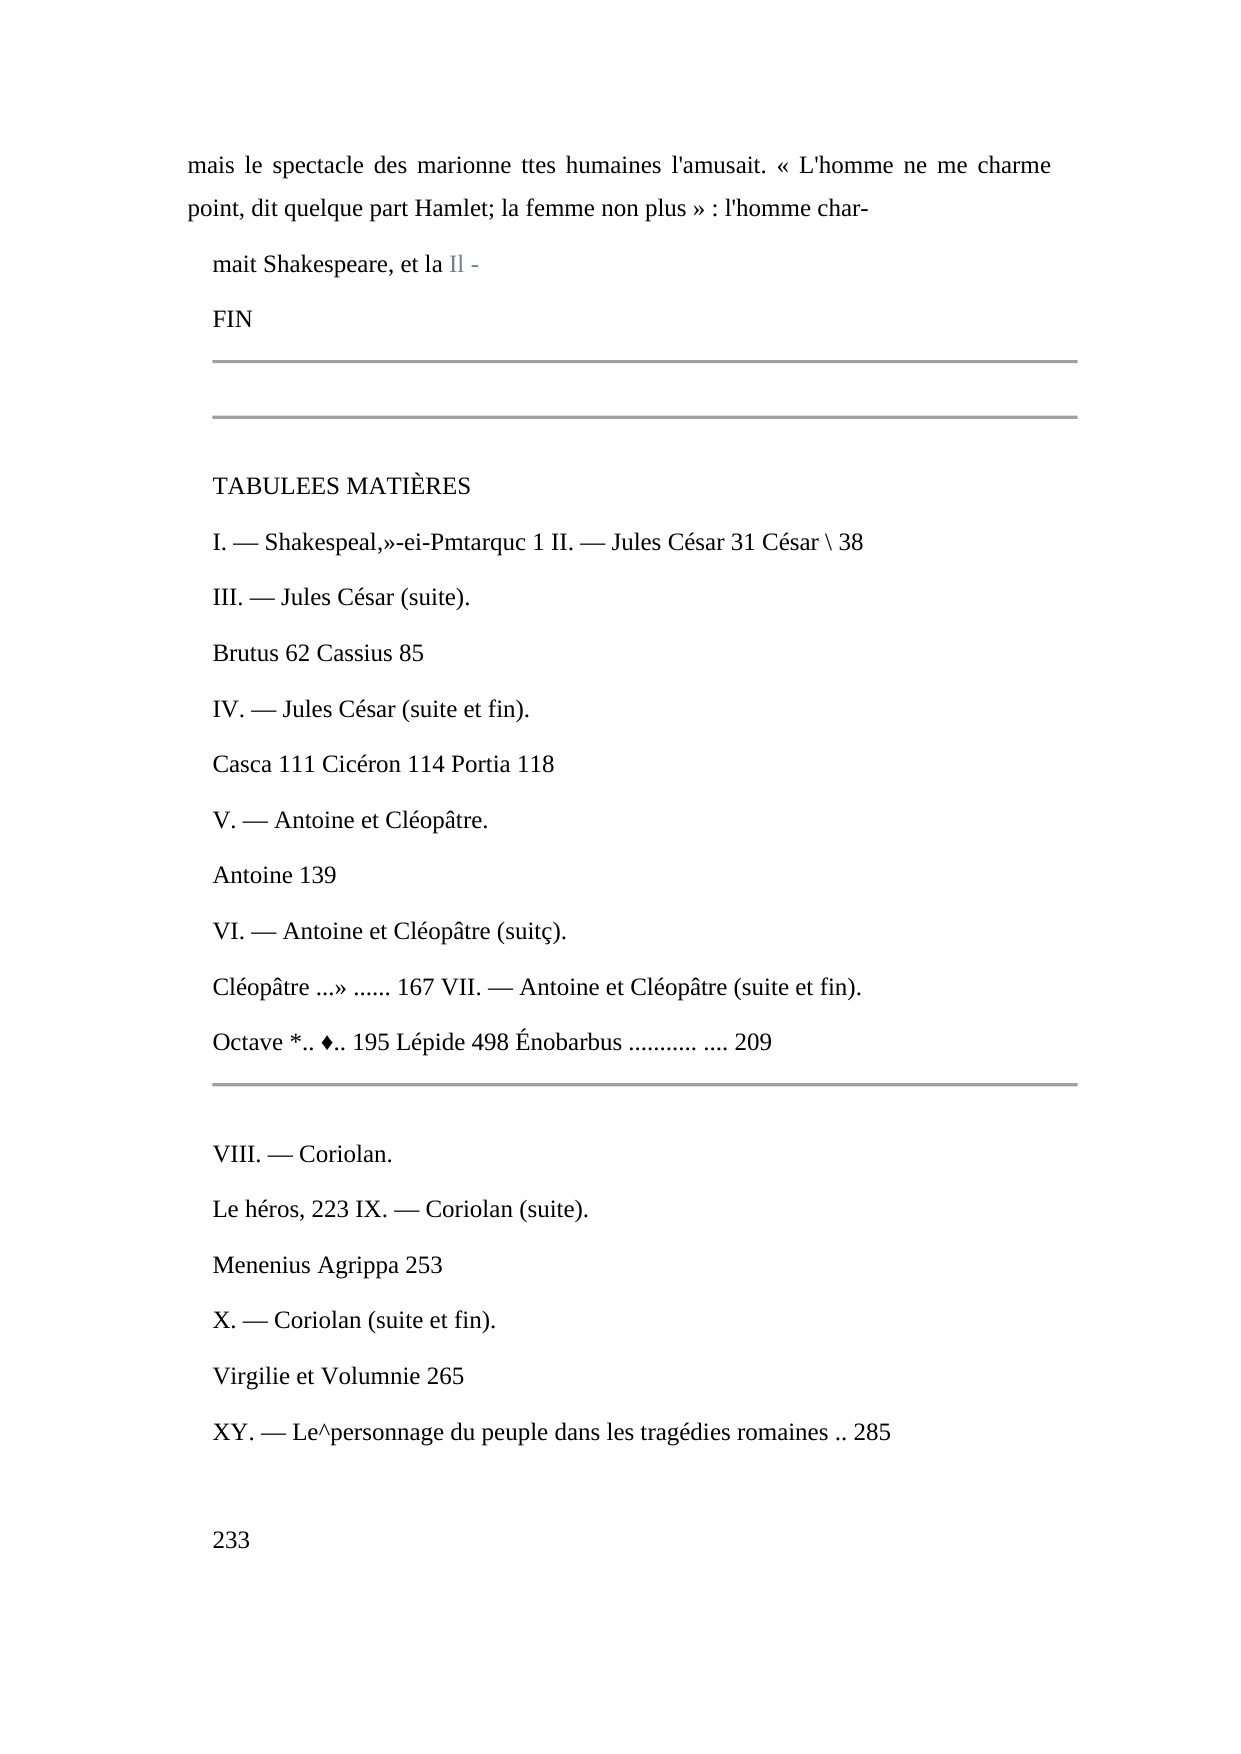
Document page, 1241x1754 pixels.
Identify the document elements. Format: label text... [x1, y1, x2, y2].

text Antoine 139 [187, 861, 1053, 889]
text VIII. — Coriolan. [187, 1139, 1053, 1167]
text V. — Antoine et Cléopâtre. [187, 805, 1053, 834]
text X. — Coriolan (suite et fin). [187, 1306, 1053, 1334]
text Octave *.. ♦.. 195 Lépide 498 Énobarbus ........... .... 209 [187, 1027, 1053, 1056]
text Le héros, 223 IX. — Coriolan (suite). [187, 1194, 1053, 1223]
text VI. — Antoine et Cléopâtre (suitç). [187, 916, 1053, 945]
text III. — Jules César (suite). [187, 582, 1053, 611]
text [187, 150, 1053, 222]
text XY. — Le^personnage du peuple dans les tragédies romaines .. 285 [187, 1417, 1053, 1446]
text TABULEES MATIÈRES [187, 471, 1053, 500]
text Menenius Agrippa 253 [187, 1250, 1053, 1279]
text FIN [187, 304, 1053, 333]
text IV. — Jules César (suite et fin). [187, 694, 1053, 722]
text I. — Shakespeal,»-ei-Pmtarquc 1 II. — Jules César 31 César \ 38 [187, 527, 1053, 556]
text Brutus 62 Cassius 85 [187, 638, 1053, 667]
text mait Shakespeare, et la Il - [187, 249, 1053, 277]
text Cléopâtre ...» ...... 167 VII. — Antoine et Cléopâtre (suite et fin). [187, 972, 1053, 1001]
text Casca 111 Cicéron 114 Portia 118 [187, 749, 1053, 778]
text Virgilie et Volumnie 265 [187, 1361, 1053, 1390]
